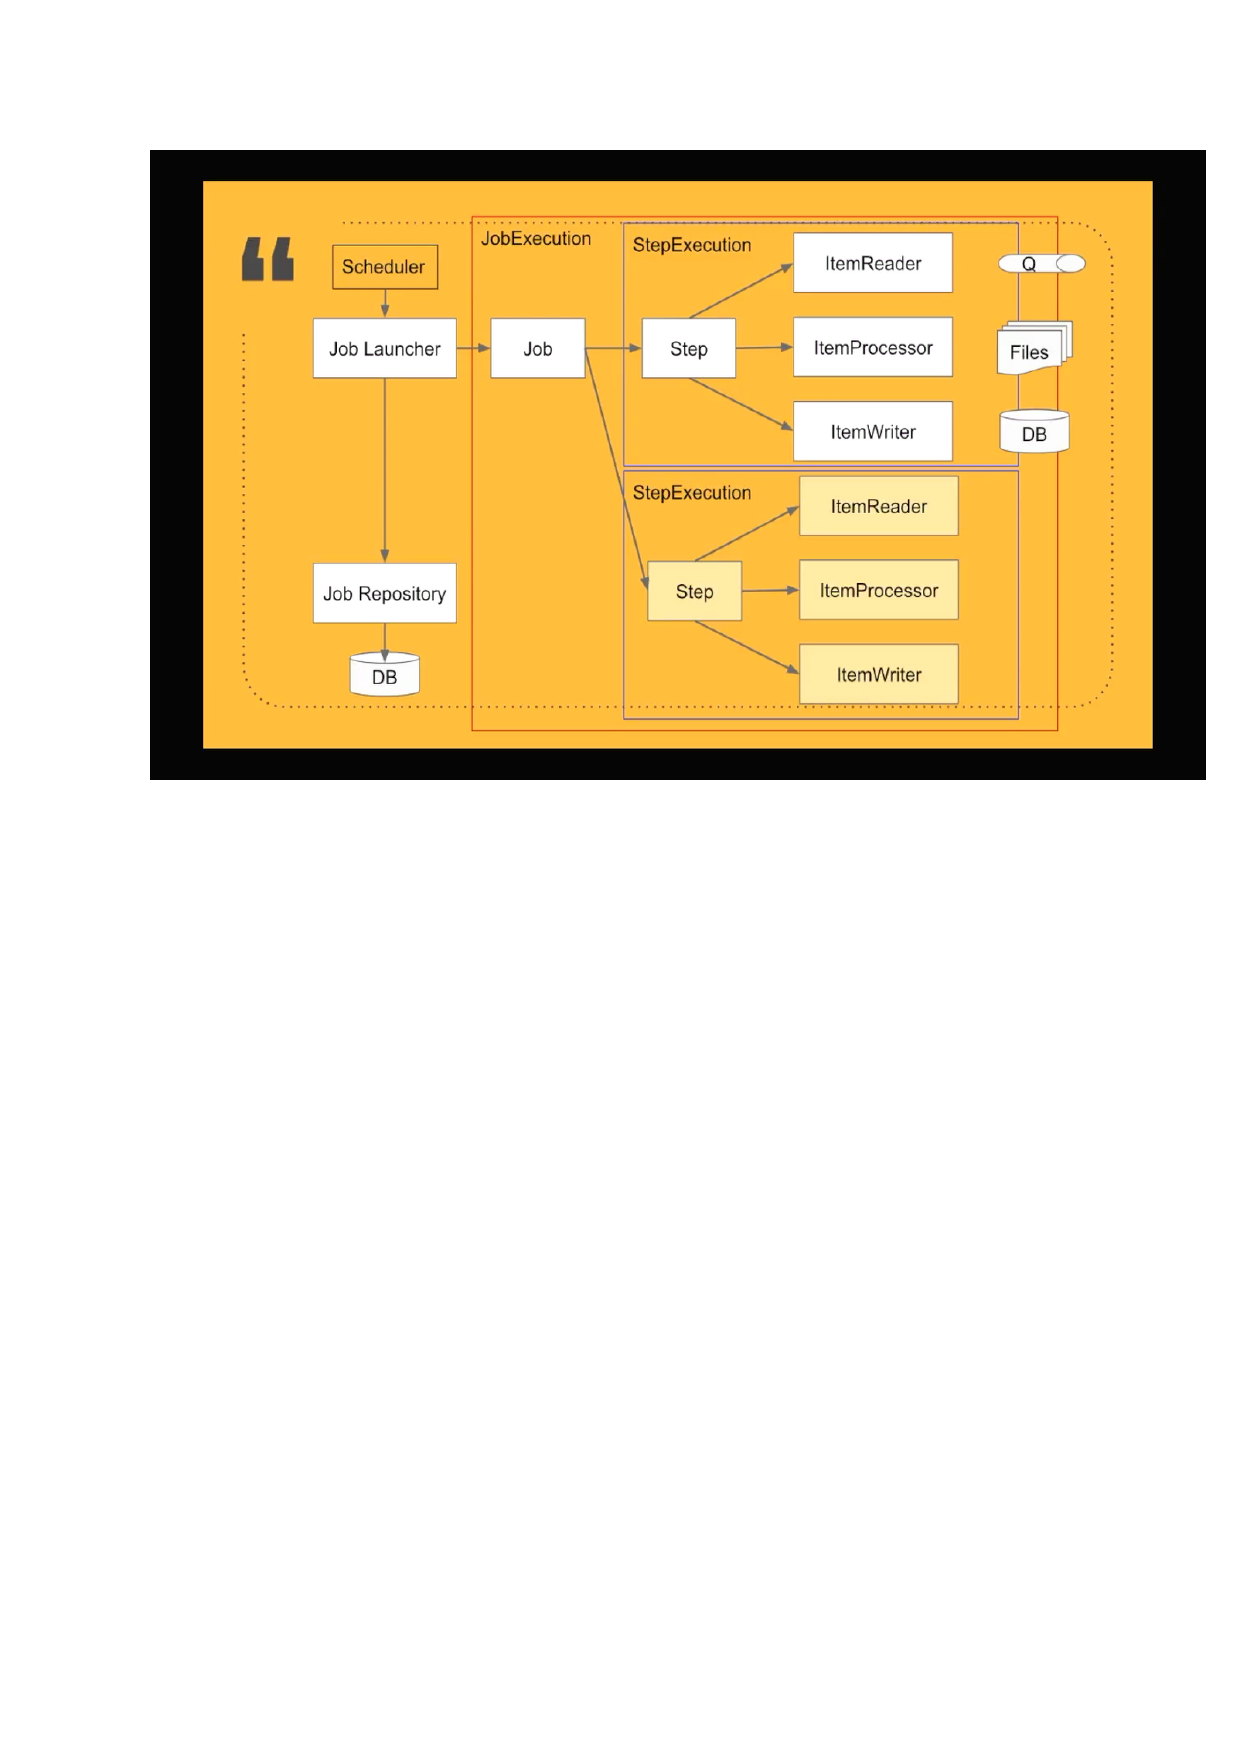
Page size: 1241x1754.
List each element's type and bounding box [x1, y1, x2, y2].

picture [150, 150, 1206, 780]
